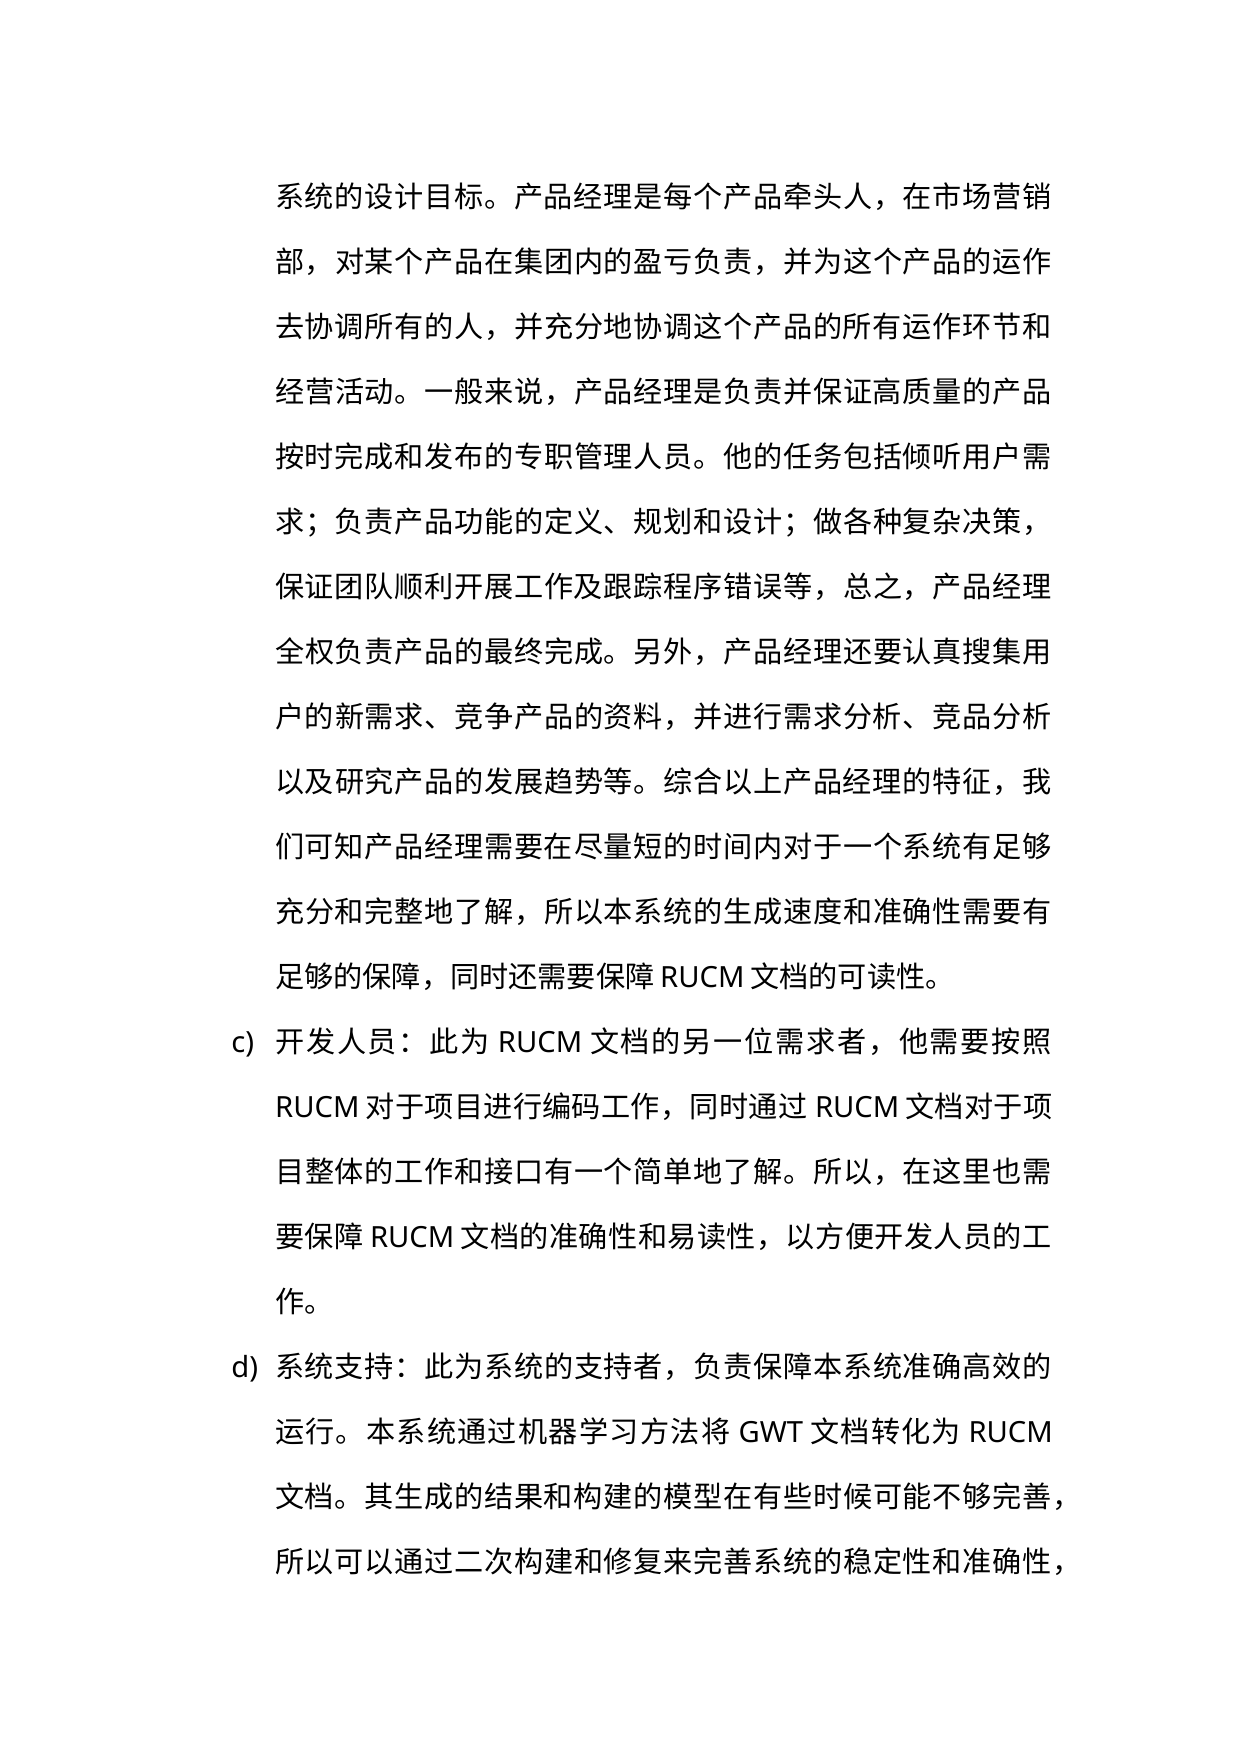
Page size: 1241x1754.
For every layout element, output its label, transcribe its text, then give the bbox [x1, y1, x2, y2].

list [231, 162, 1053, 1007]
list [231, 1332, 1053, 1592]
list 开发人员：此为RUCM文档的另一位需求者，他需要按照RUCM对于项目进行编码工作，同时通过RUCM文档对于项目整体的工作和接口有一个简单地了解。所以，在这里也需要保障RUCM文档的准确性和易读性，以方便开发人员的工作。 [231, 1007, 1053, 1332]
